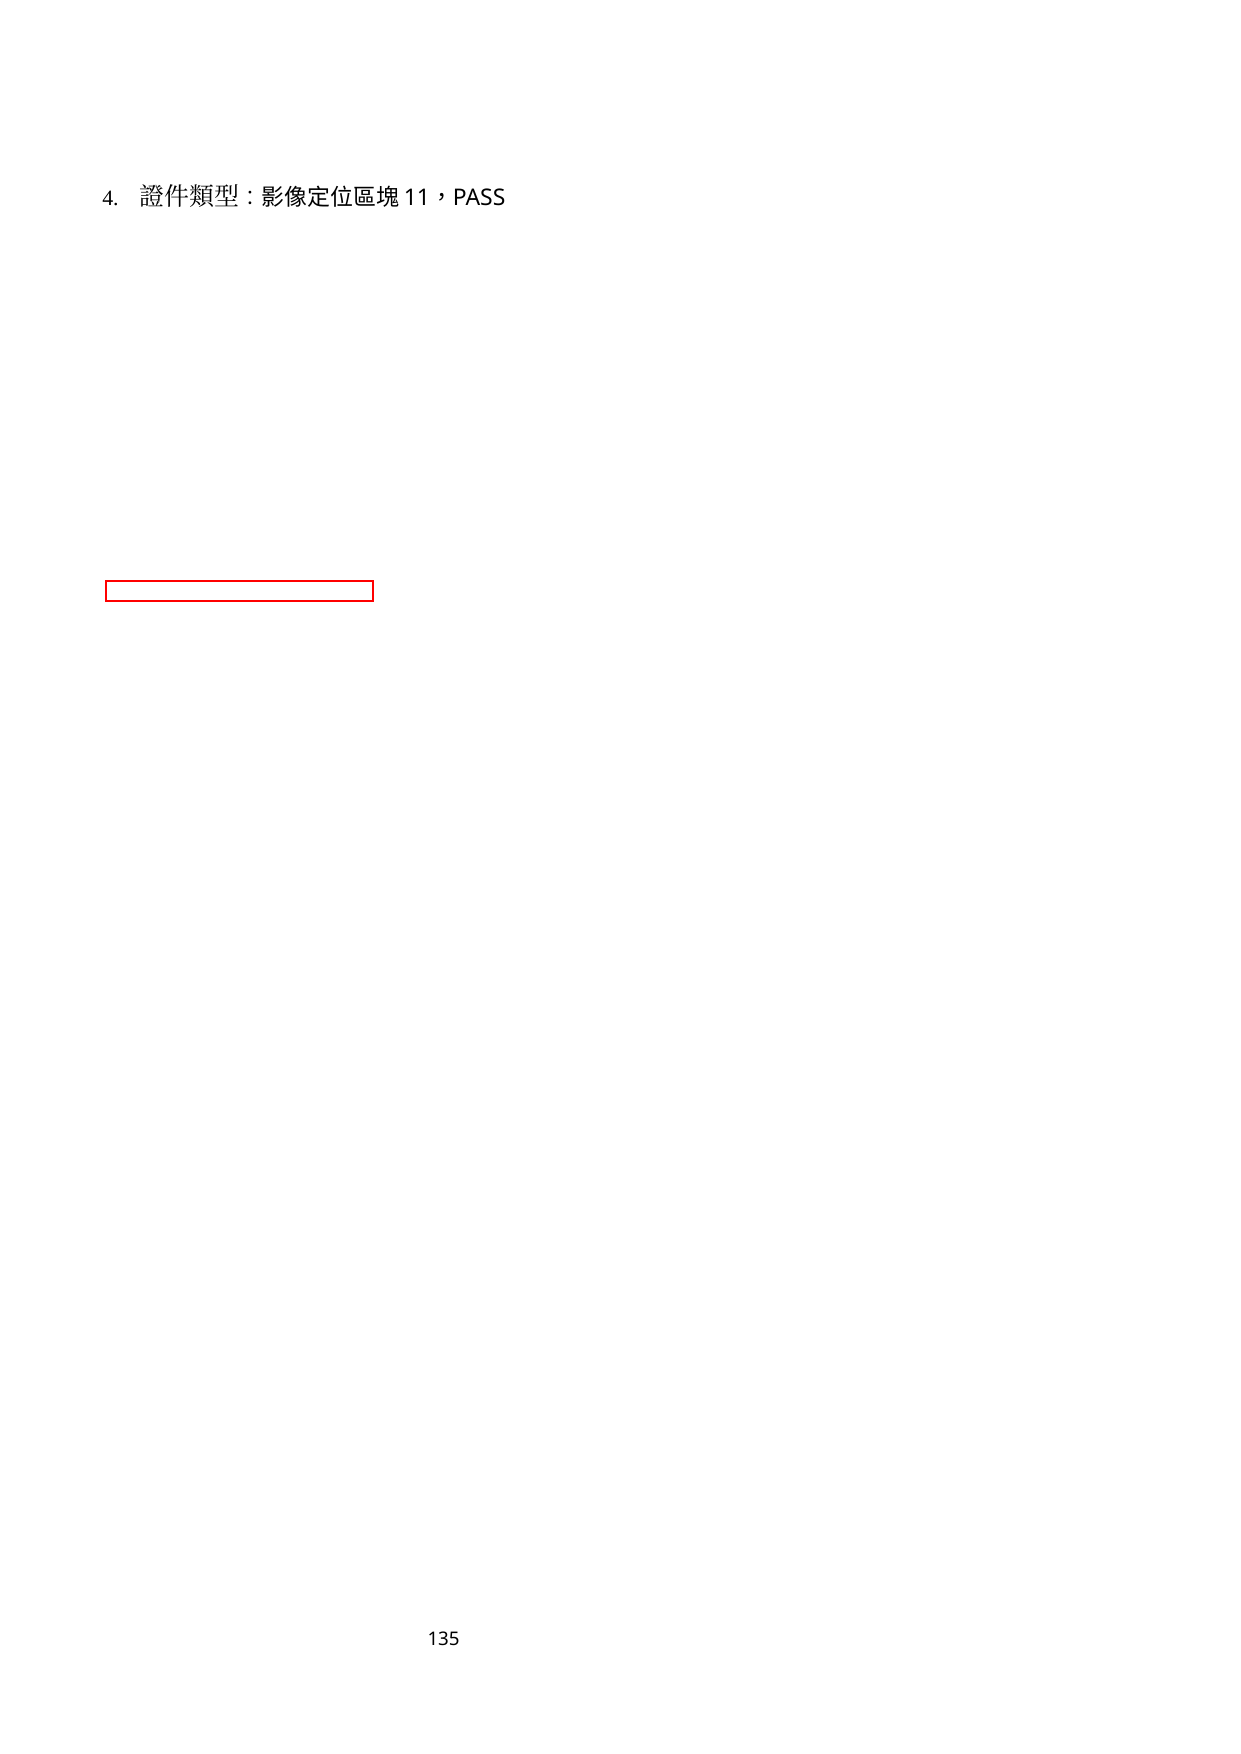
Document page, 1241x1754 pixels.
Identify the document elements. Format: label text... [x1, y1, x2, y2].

list 證件類型：影像定位區塊11，PASS [102, 162, 1053, 227]
